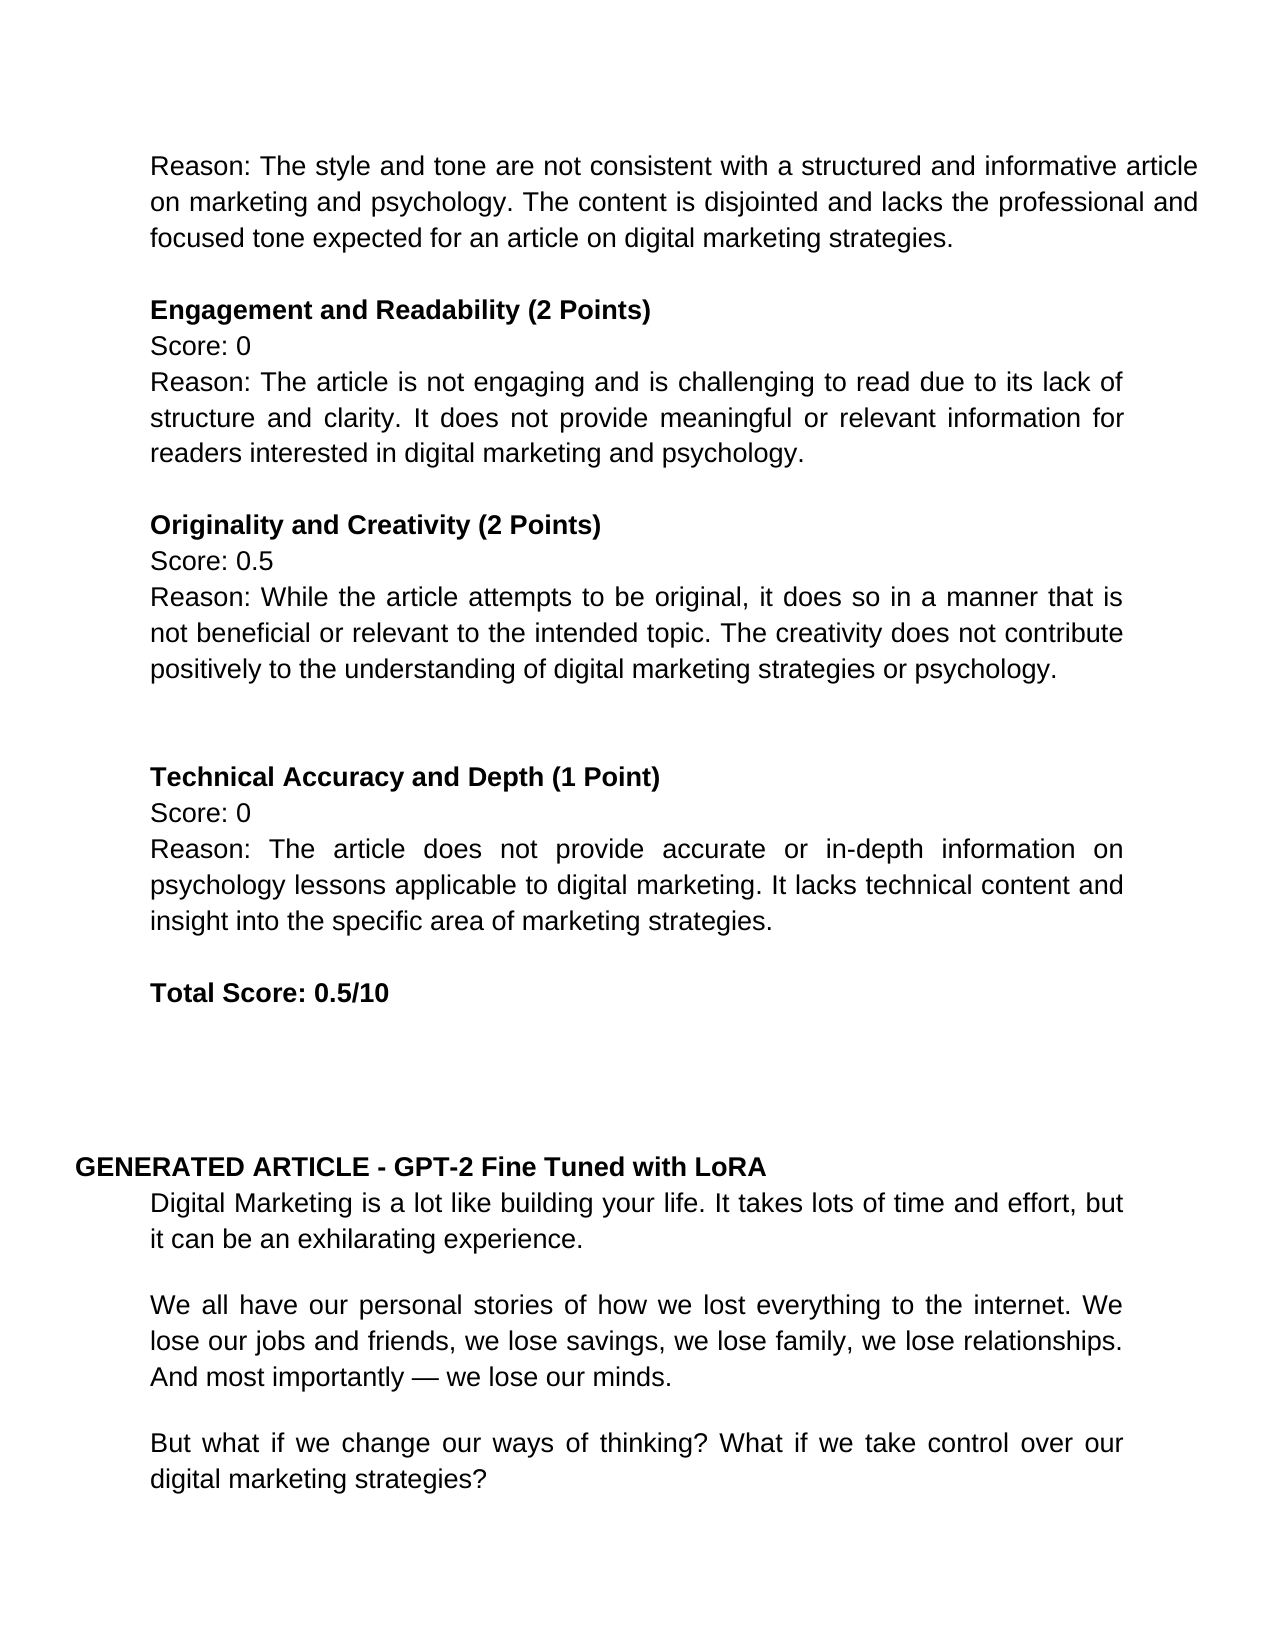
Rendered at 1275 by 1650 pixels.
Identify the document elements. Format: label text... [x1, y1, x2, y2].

text Reason: The style and tone are not consistent with a structured and informative article on marketing and psychology. The content is disjointed and lacks the professional and focused tone expected for an article on digital marketing strategies. [75, 150, 1200, 253]
text Reason: While the article attempts to be original, it does so in a manner that is not beneficial or relevant to the intended topic. The creativity does not contribute positively to the understanding of digital marketing strategies or psychology. [150, 581, 1125, 684]
text Score: 0.5 [150, 545, 1125, 577]
text Score: 0 [150, 330, 1125, 361]
text GENERATED ARTICLE - GPT-2 Fine Tuned with LoRA [75, 1151, 1200, 1183]
text We all have our personal stories of how we lost everything to the internet. We lose our jobs and friends, we lose savings, we lose family, we lose relationships. And most importantly — we lose our minds. [150, 1289, 1125, 1392]
text Total Score: 0.5/10 [150, 977, 1125, 1008]
text Originality and Creativity (2 Points) [75, 509, 1200, 541]
text Reason: The article is not engaging and is challenging to read due to its lack of structure and clarity. It does not provide meaningful or relevant information for readers interested in digital marketing and psychology. [150, 366, 1125, 469]
text Technical Accuracy and Depth (1 Point) [75, 761, 1200, 792]
text Digital Marketing is a lot like building your life. It takes lots of time and effort, but it can be an exhilarating experience. [150, 1187, 1125, 1254]
text Reason: The article does not provide accurate or in-depth information on psychology lessons applicable to digital marketing. It lacks technical content and insight into the specific area of marketing strategies. [150, 833, 1125, 936]
text But what if we change our ways of thinking? What if we take control over our digital marketing strategies? [150, 1427, 1125, 1494]
text Score: 0 [150, 797, 1125, 828]
text Engagement and Readability (2 Points) [150, 294, 1125, 325]
